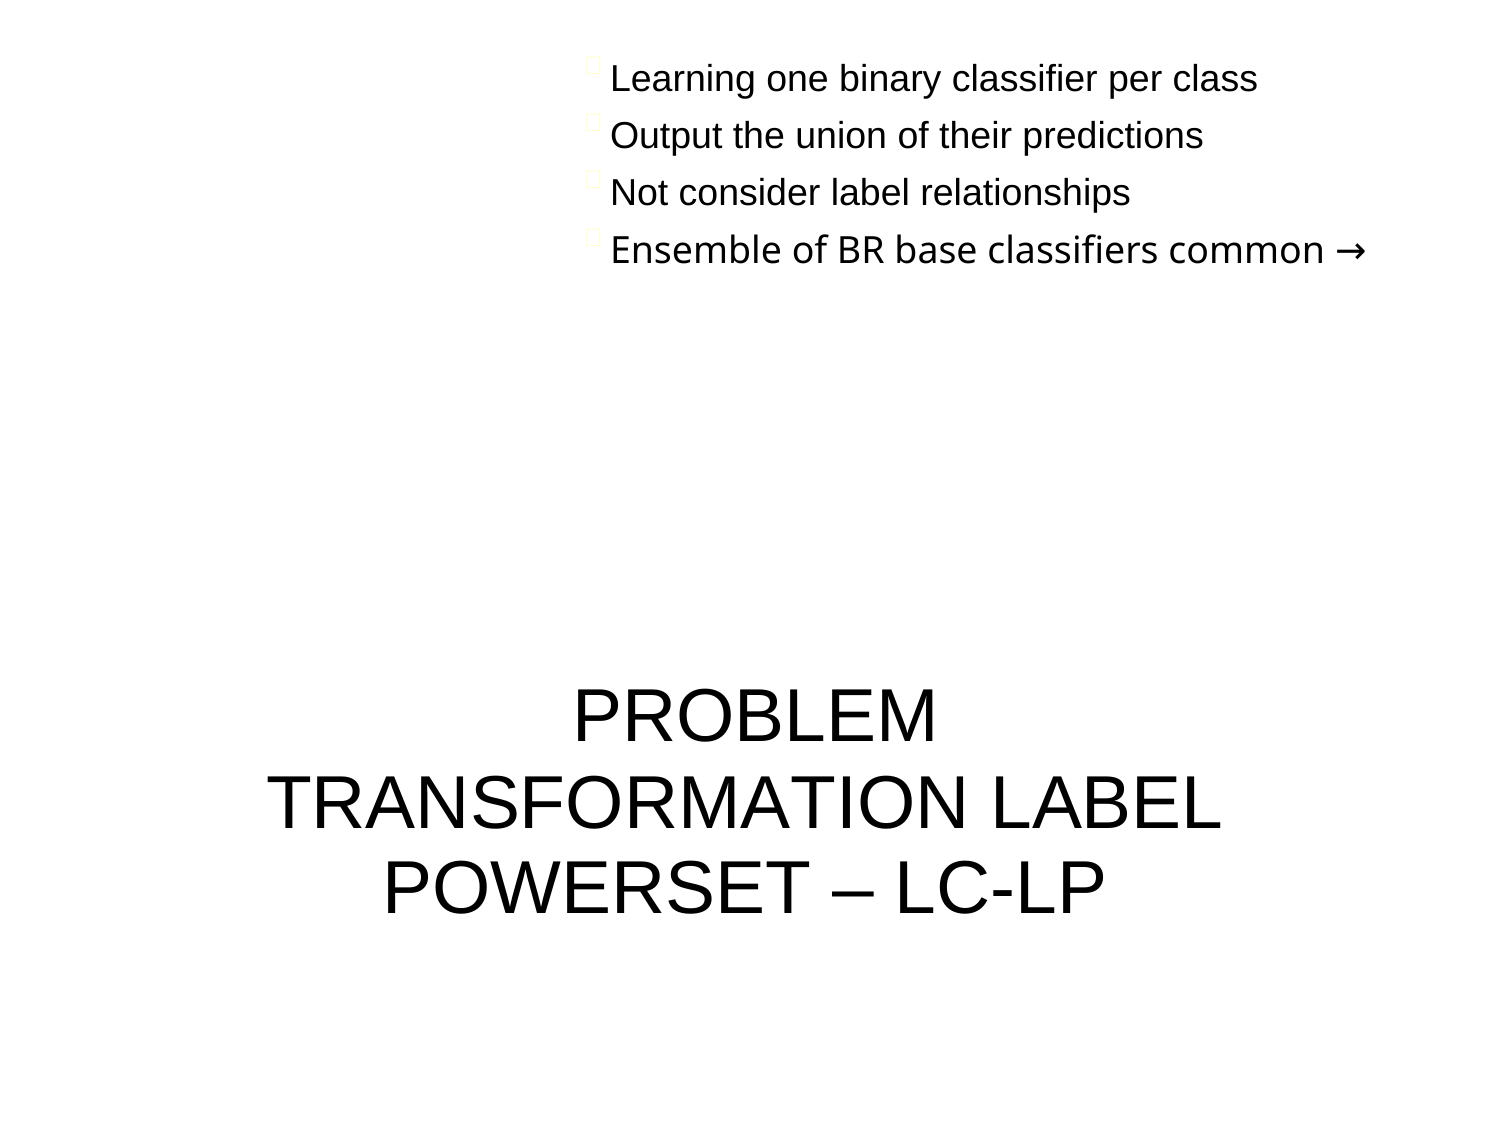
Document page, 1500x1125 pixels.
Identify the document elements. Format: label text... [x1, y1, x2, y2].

text  Output the union of their predictions [581, 116, 1500, 157]
picture [35, 0, 1392, 620]
text  Ensemble of BR base classifiers common → [581, 229, 1500, 272]
text PROBLEM TRANSFORMATION LABEL POWERSET – LC-LP [193, 673, 1297, 929]
text  Not consider label relationships [581, 172, 1500, 214]
text  Learning one binary classifier per class [581, 59, 1500, 100]
